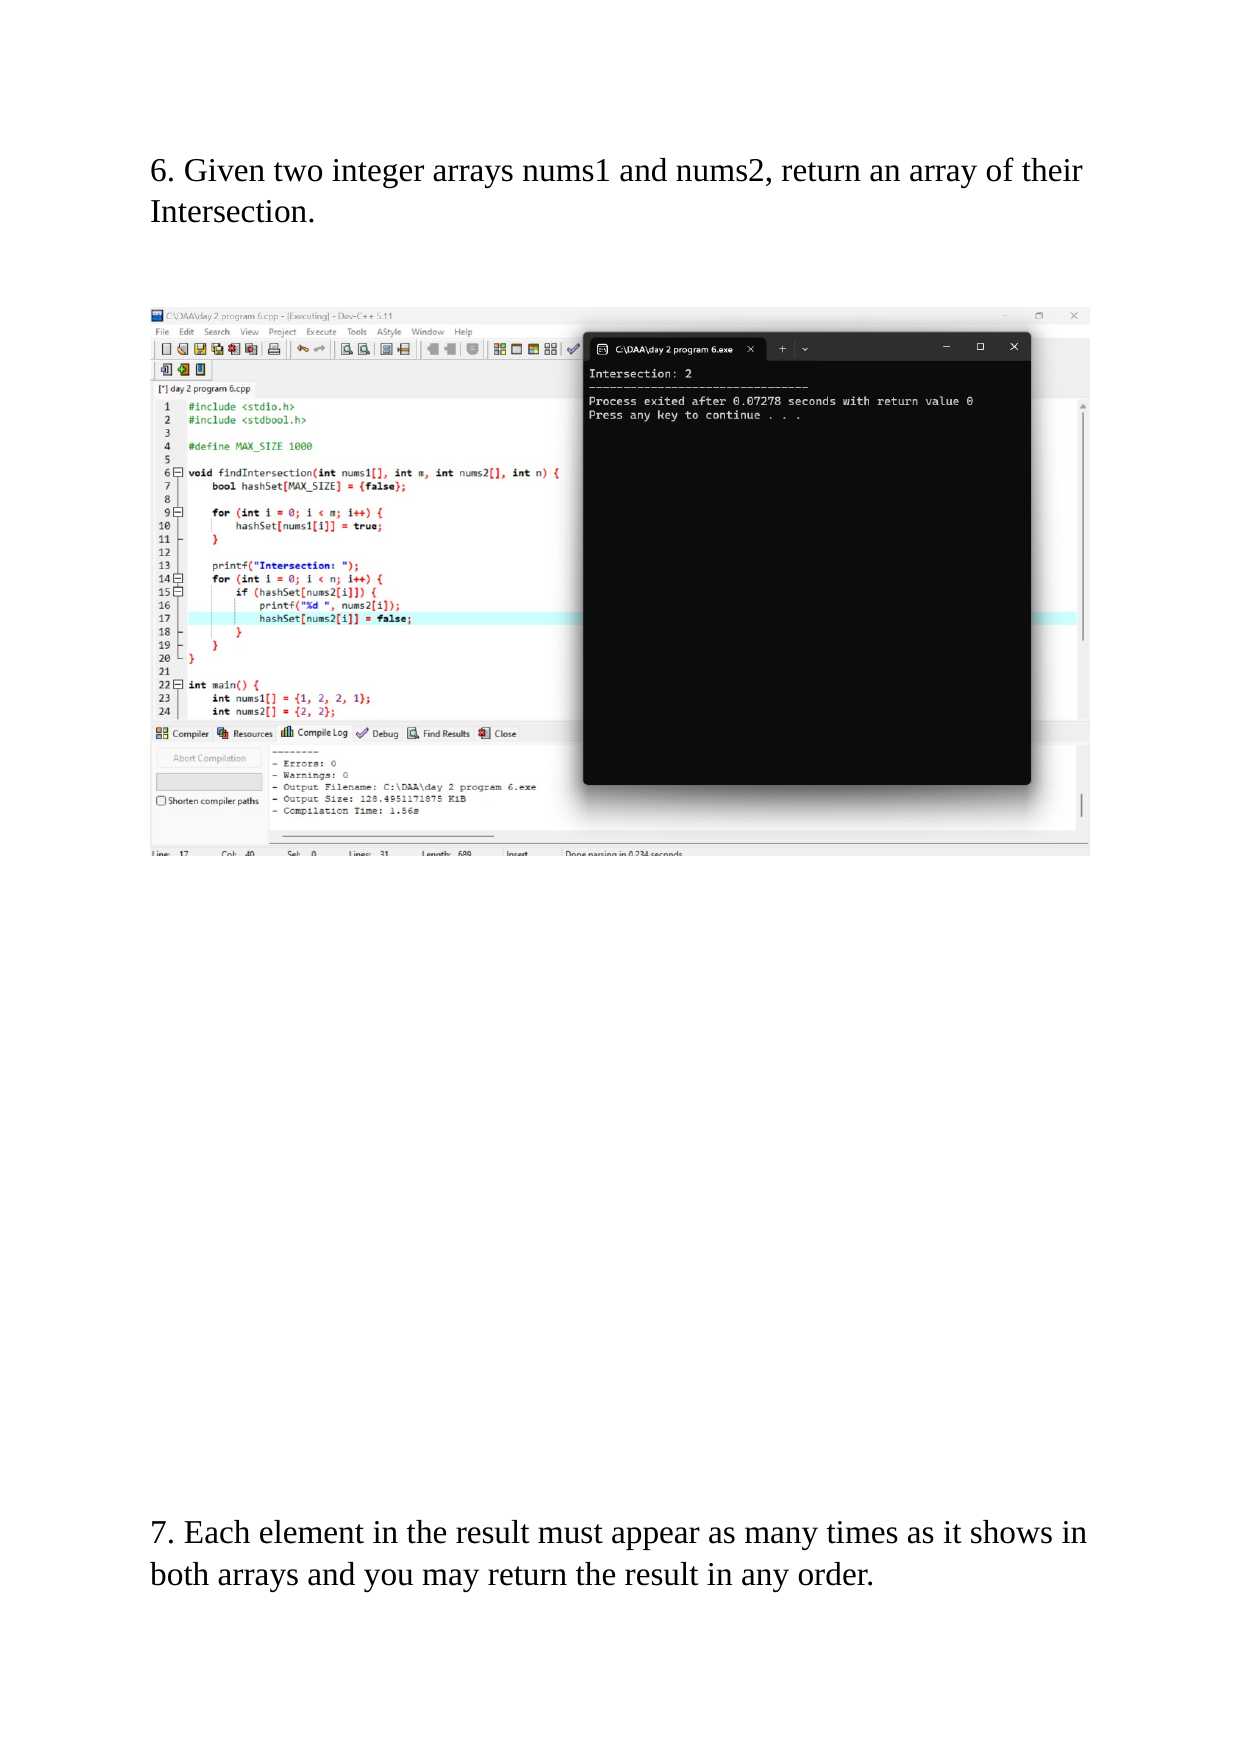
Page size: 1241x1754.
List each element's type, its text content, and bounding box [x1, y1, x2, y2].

picture [150, 307, 1091, 856]
text 6. Given two integer arrays nums1 and nums2, return an array of their Intersection. [150, 150, 1090, 230]
text 7. Each element in the result must appear as many times as it shows in both arrays and you may return the result in any order. [150, 1513, 1090, 1592]
